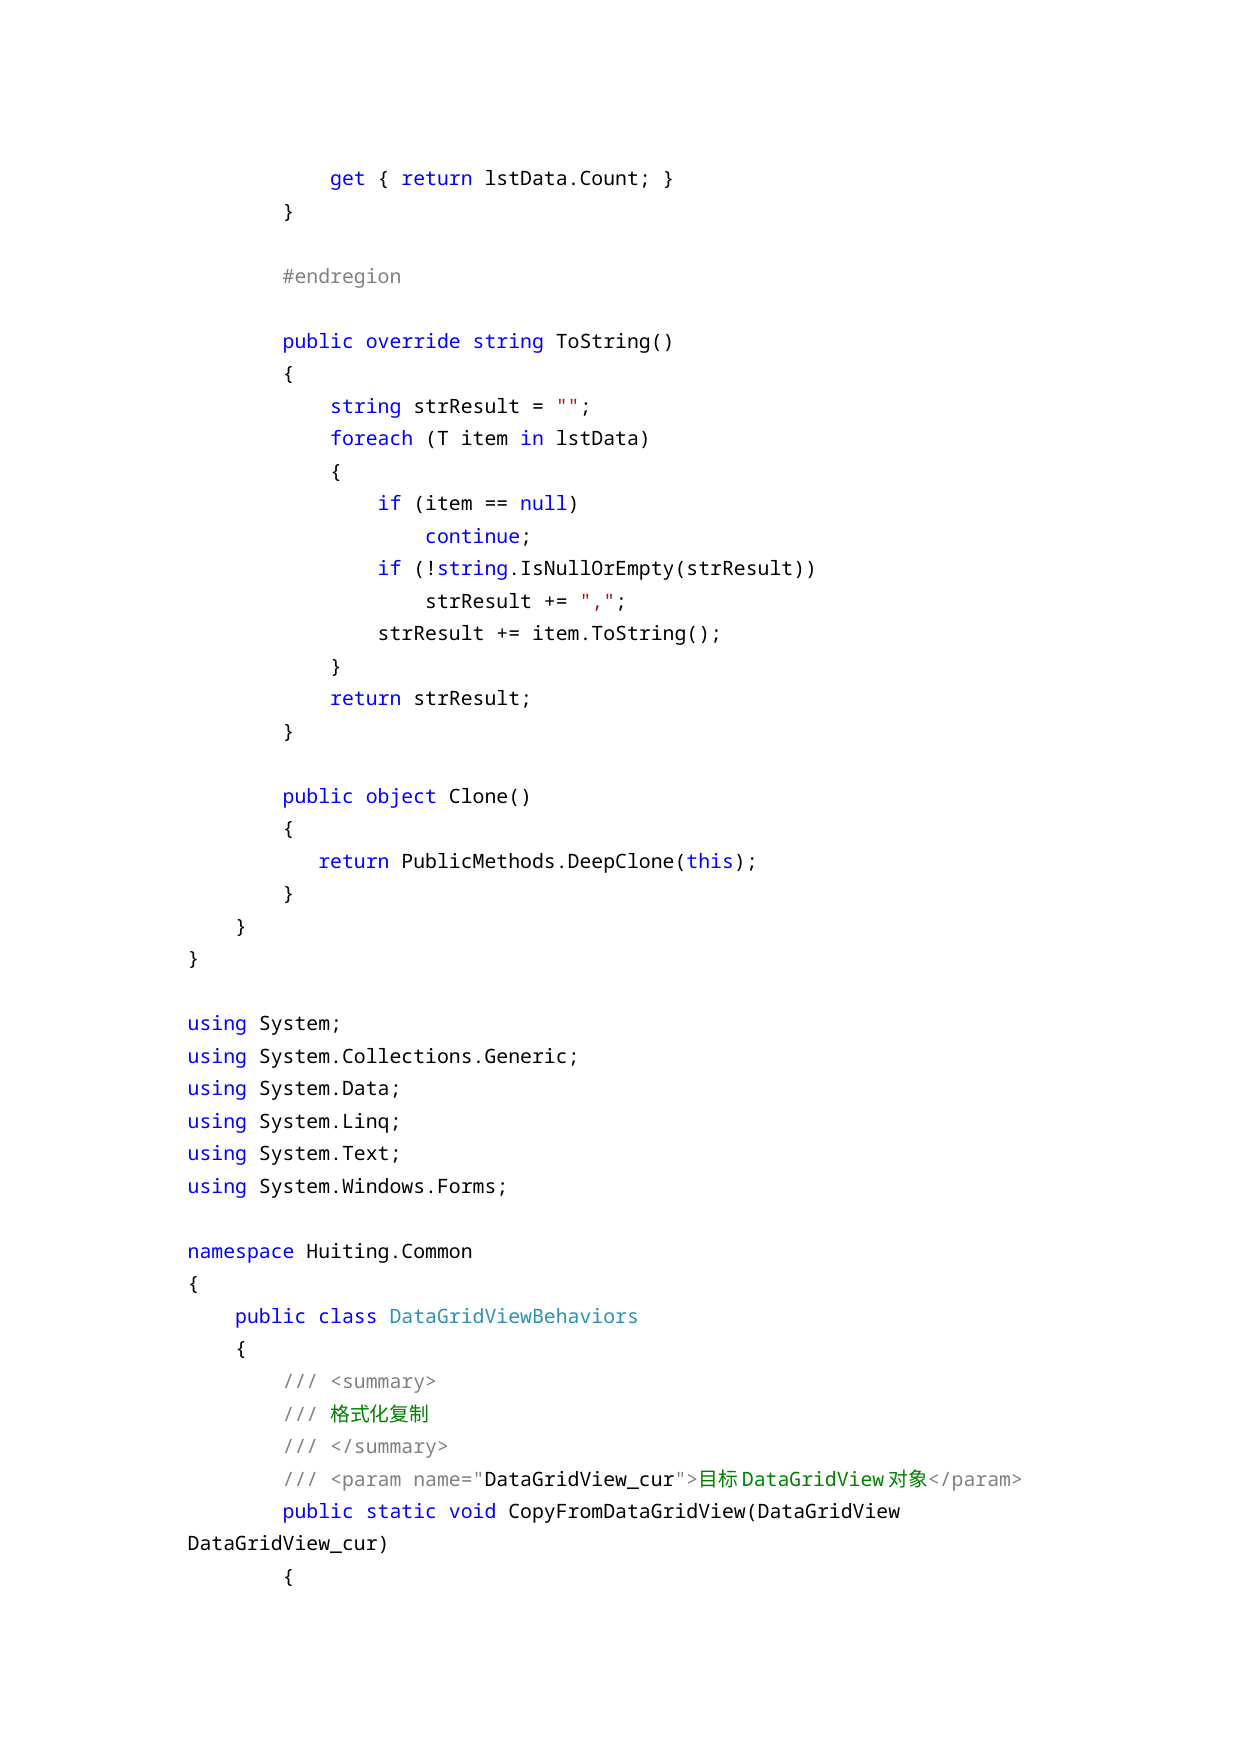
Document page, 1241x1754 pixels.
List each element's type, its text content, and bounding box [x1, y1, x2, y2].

text } [187, 877, 1053, 909]
text using System; [187, 1007, 1053, 1039]
text /// </summary> [187, 1429, 1053, 1462]
text strResult += item.ToString(); [187, 617, 1053, 649]
text } [187, 909, 1053, 942]
text strResult += ","; [187, 584, 1053, 617]
text namespace Huiting.Common [187, 1234, 1053, 1267]
text public class DataGridViewBehaviors [187, 1299, 1053, 1332]
text { [187, 454, 1053, 487]
text /// 格式化复制 [187, 1397, 1053, 1429]
text } [187, 649, 1053, 682]
text if (!string.IsNullOrEmpty(strResult)) [187, 552, 1053, 584]
text foreach (T item in lstData) [187, 422, 1053, 454]
text public object Clone() [187, 779, 1053, 812]
text } [187, 714, 1053, 747]
text using System.Data; [187, 1072, 1053, 1104]
text return PublicMethods.DeepClone(this); [187, 844, 1053, 877]
text public override string ToString() [187, 324, 1053, 357]
text { [187, 1267, 1053, 1299]
text get { return lstData.Count; } [187, 162, 1053, 194]
text { [187, 812, 1053, 844]
text { [187, 1559, 1053, 1592]
text } [187, 942, 1053, 974]
text /// <param name="DataGridView_cur">目标DataGridView对象</param> [187, 1462, 1053, 1494]
text using System.Text; [187, 1137, 1053, 1169]
text string strResult = ""; [187, 389, 1053, 422]
text using System.Linq; [187, 1104, 1053, 1137]
text } [187, 194, 1053, 227]
text using System.Collections.Generic; [187, 1039, 1053, 1072]
text { [187, 1332, 1053, 1364]
text if (item == null) [187, 487, 1053, 519]
text /// <summary> [187, 1364, 1053, 1397]
text using System.Windows.Forms; [187, 1169, 1053, 1202]
text { [187, 357, 1053, 389]
text public static void CopyFromDataGridView(DataGridView DataGridView_cur) [187, 1494, 1053, 1559]
text #endregion [187, 259, 1053, 292]
text continue; [187, 519, 1053, 552]
text return strResult; [187, 682, 1053, 714]
